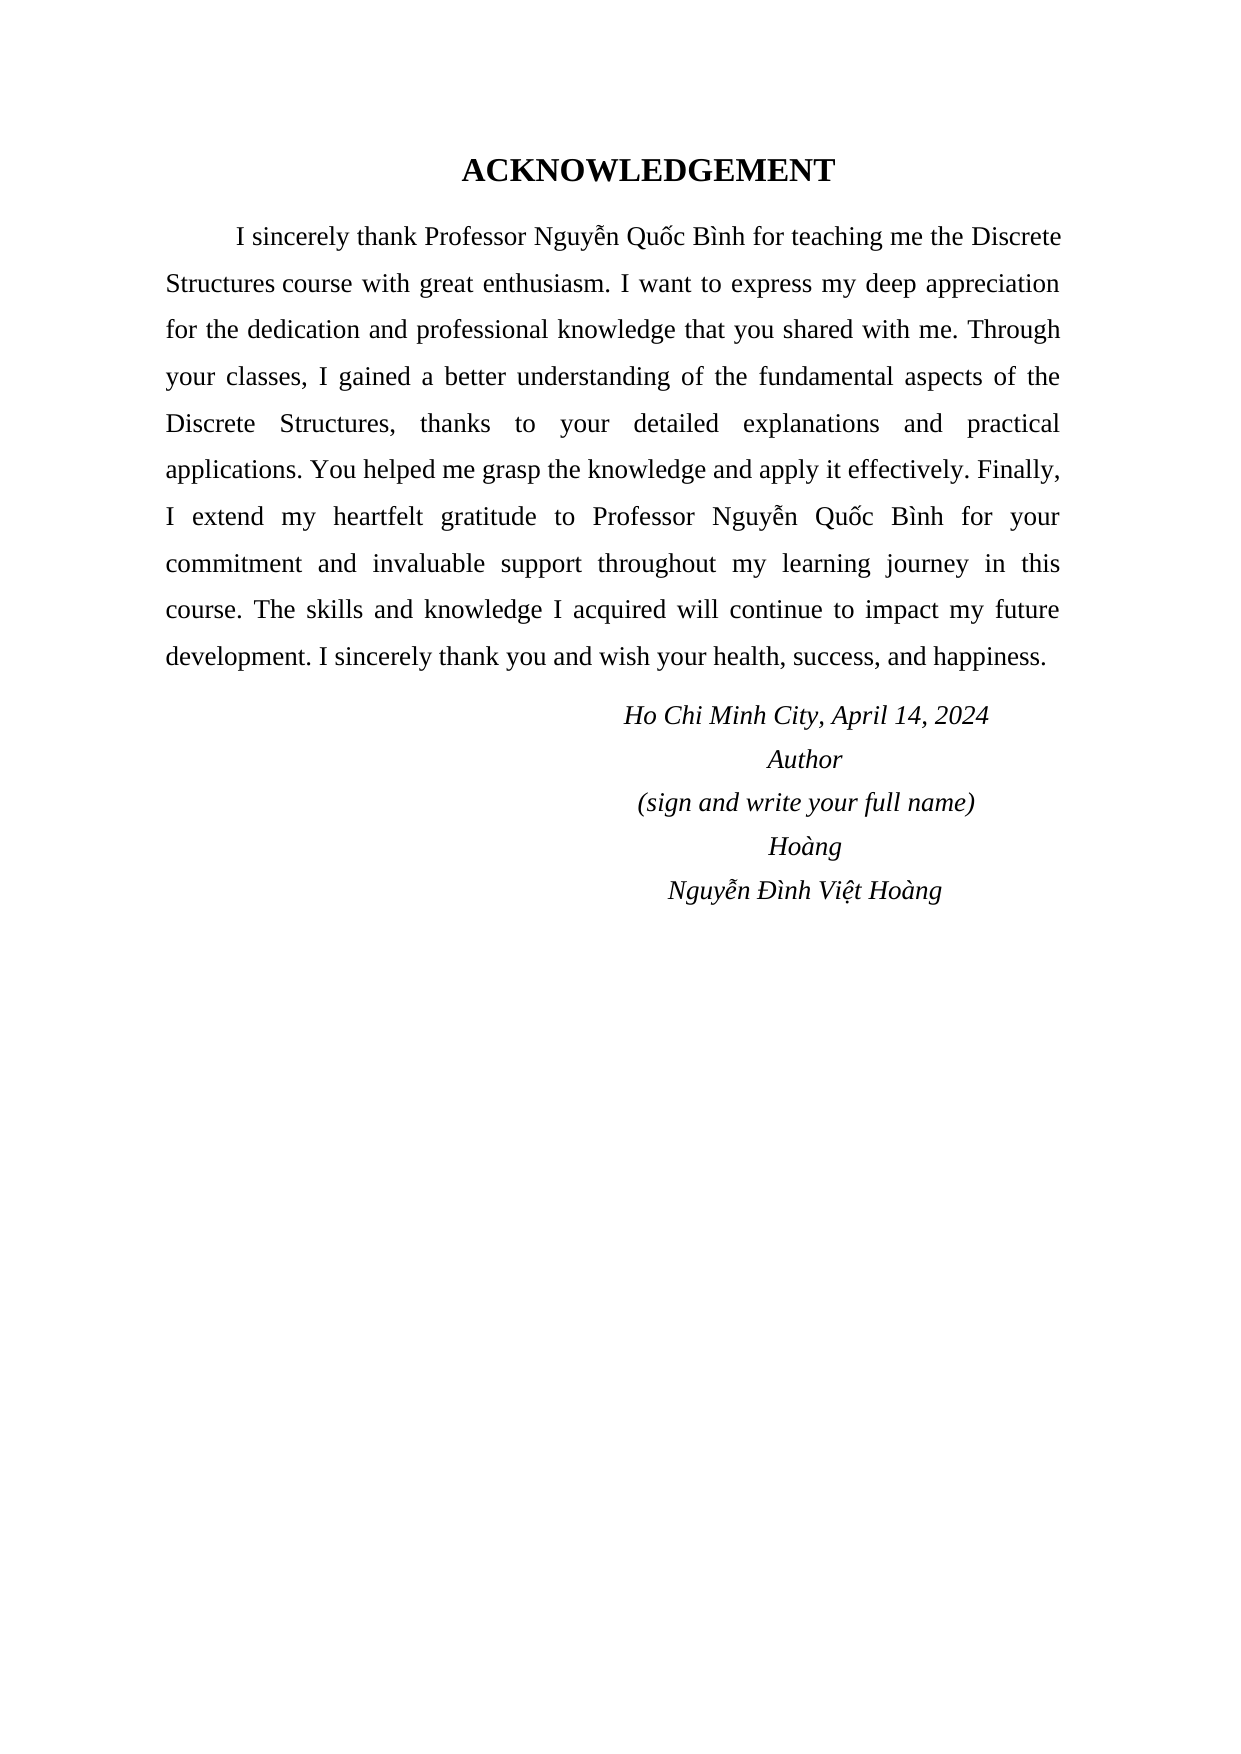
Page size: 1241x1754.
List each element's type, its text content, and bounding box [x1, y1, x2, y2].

text Author [484, 743, 1090, 774]
text ACKNOWLEDGEMENT [165, 150, 1061, 188]
text Ho Chi Minh City, April 14, 2024 [525, 699, 1090, 730]
text Hoàng [484, 830, 1090, 861]
text (sign and write your full name) [525, 786, 1090, 818]
text Nguyễn Đình Việt Hoàng [484, 874, 1090, 905]
text I sincerely thank Professor Nguyễn Quốc Bình for teaching me the Discrete Structures course with great enthusiasm. I want to express my deep appreciation for the dedication and professional knowledge that you shared with me. Through your classes, I gained a better understanding of the fundamental aspects of the Discrete Structures, thanks to your detailed explanations and practical applications. You helped me grasp the knowledge and apply it effectively. Finally, I extend my heartfelt gratitude to Professor Nguyễn Quốc Bình for your commitment and invaluable support throughout my learning journey in this course. The skills and knowledge I acquired will continue to impact my future development. I sincerely thank you and wish your health, success, and happiness. [165, 220, 1061, 671]
